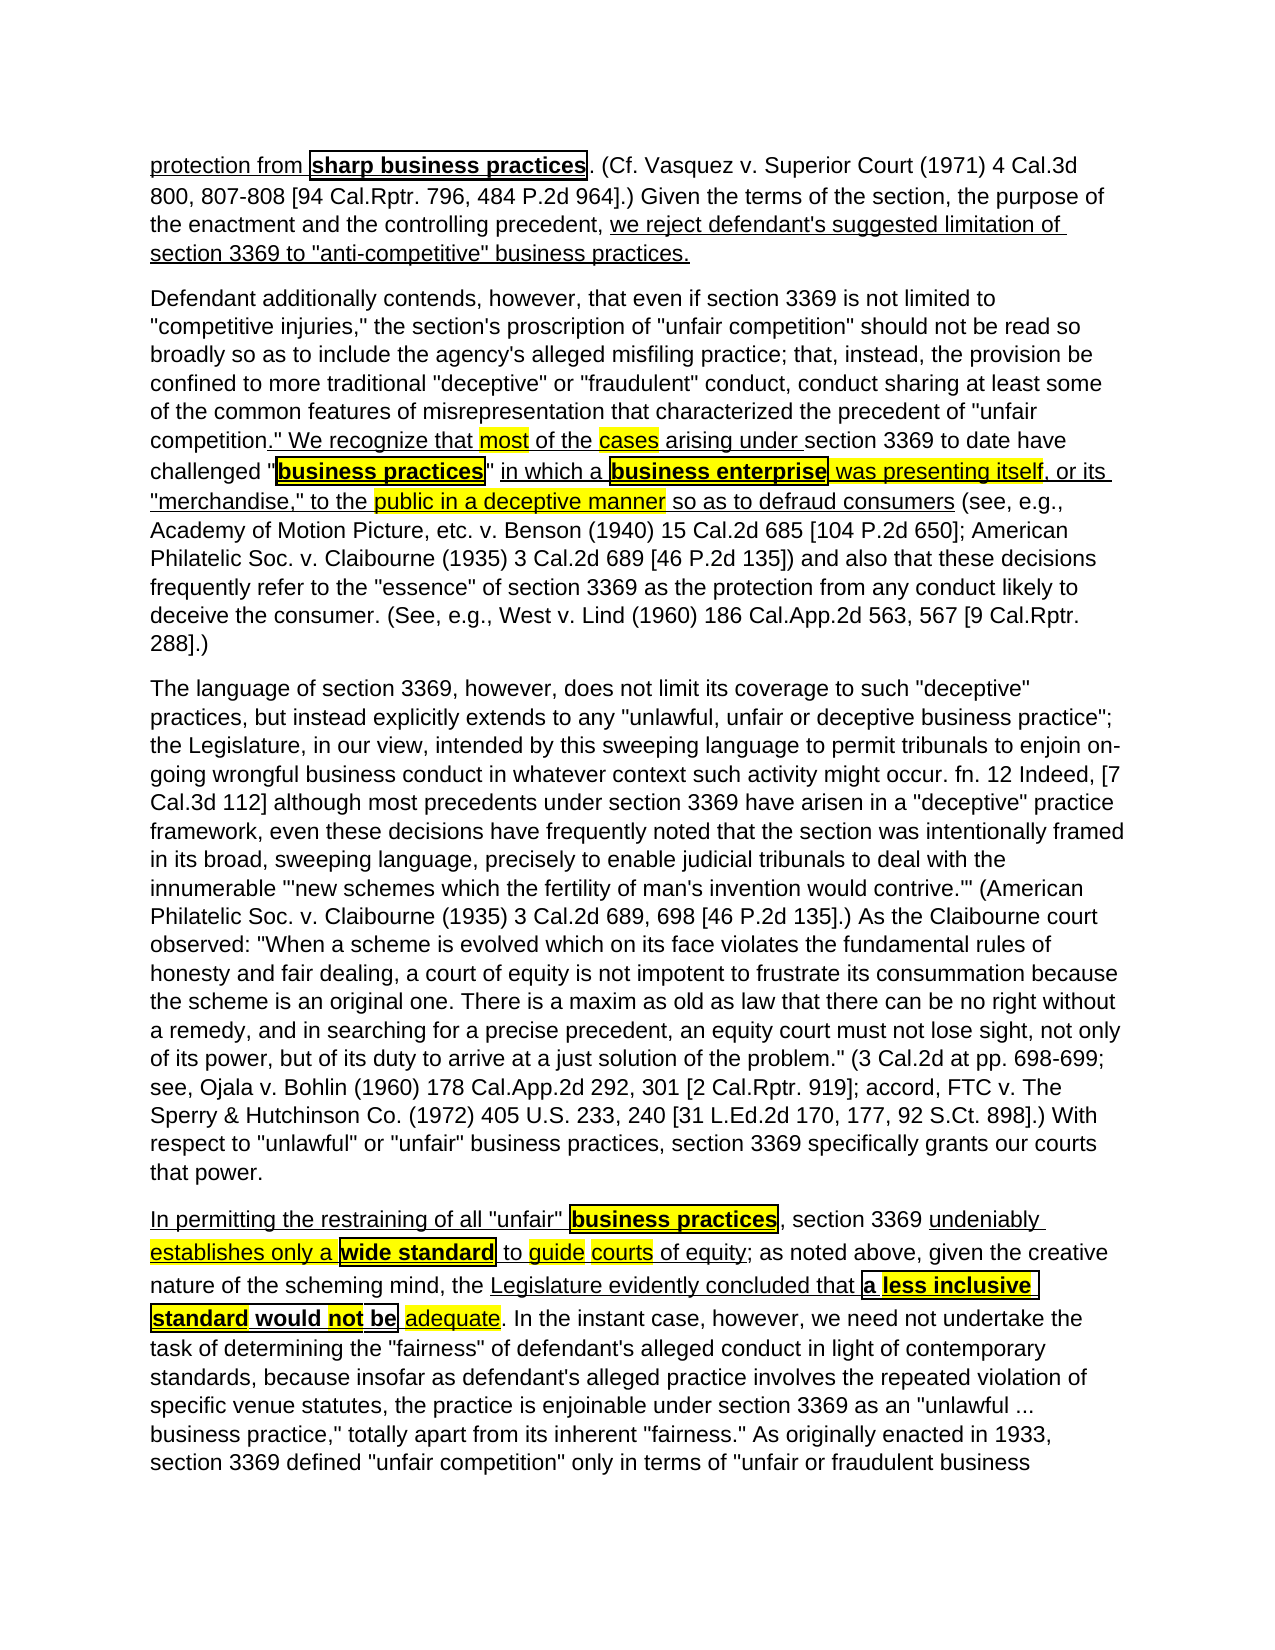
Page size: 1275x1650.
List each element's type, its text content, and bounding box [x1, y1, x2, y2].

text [150, 1204, 1125, 1475]
text The language of section 3369, however, does not limit its coverage to such "deceptive" practices, but instead explicitly extends to any "unlawful, unfair or deceptive business practice"; the Legislature, in our view, intended by this sweeping language to permit tribunals to enjoin on-going wrongful business conduct in whatever context such activity might occur. fn. 12 Indeed, [7 Cal.3d 112] although most precedents under section 3369 have arisen in a "deceptive" practice framework, even these decisions have frequently noted that the section was intentionally framed in its broad, sweeping language, precisely to enable judicial tribunals to deal with the innumerable "'new schemes which the fertility of man's invention would contrive.'" (American Philatelic Soc. v. Claibourne (1935) 3 Cal.2d 689, 698 [46 P.2d 135].) As the Claibourne court observed: "When a scheme is evolved which on its face violates the fundamental rules of honesty and fair dealing, a court of equity is not impotent to frustrate its consummation because the scheme is an original one. There is a maxim as old as law that there can be no right without a remedy, and in searching for a precise precedent, an equity court must not lose sight, not only of its power, but of its duty to arrive at a just solution of the problem." (3 Cal.2d at pp. 698-699; see, Ojala v. Bohlin (1960) 178 Cal.App.2d 292, 301 [2 Cal.Rptr. 919]; accord, FTC v. The Sperry & Hutchinson Co. (1972) 405 U.S. 233, 240 [31 L.Ed.2d 170, 177, 92 S.Ct. 898].) With respect to "unlawful" or "unfair" business practices, section 3369 specifically grants our courts that power. [150, 675, 1125, 1185]
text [150, 150, 1125, 266]
text Defendant additionally contends, however, that even if section 3369 is not limited to "competitive injuries," the section's proscription of "unfair competition" should not be read so broadly so as to include the agency's alleged misfiling practice; that, instead, the provision be confined to more traditional "deceptive" or "fraudulent" conduct, conduct sharing at least some of the common features of misrepresentation that characterized the precedent of "unfair competition." We recognize that most of the cases arising under section 3369 to date have challenged "business practices" in which a business enterprise was presenting itself, or its "merchandise," to the public in a deceptive manner so as to defraud consumers (see, e.g., Academy of Motion Picture, etc. v. Benson (1940) 15 Cal.2d 685 [104 P.2d 650]; American Philatelic Soc. v. Claibourne (1935) 3 Cal.2d 689 [46 P.2d 135]) and also that these decisions frequently refer to the "essence" of section 3369 as the protection from any conduct likely to deceive the consumer. (See, e.g., West v. Lind (1960) 186 Cal.App.2d 563, 567 [9 Cal.Rptr. 288].) [150, 284, 1125, 657]
